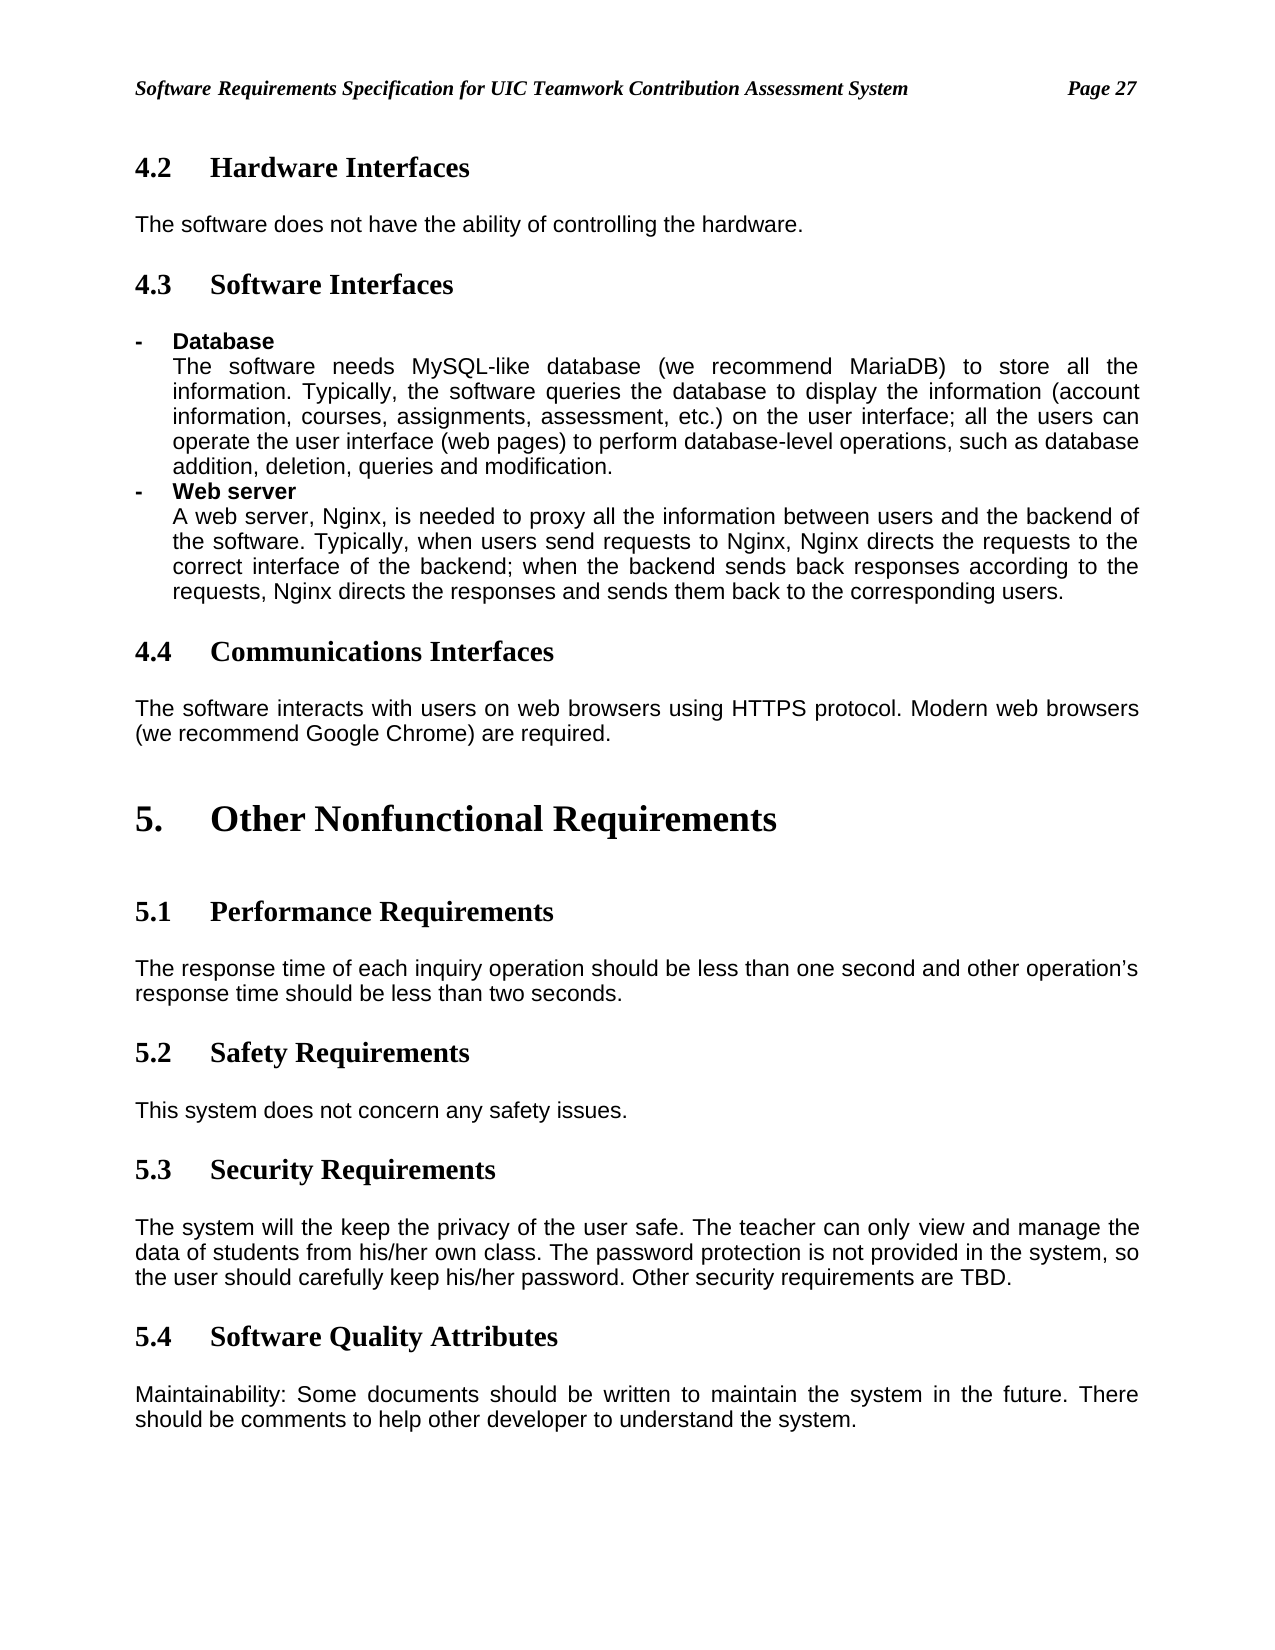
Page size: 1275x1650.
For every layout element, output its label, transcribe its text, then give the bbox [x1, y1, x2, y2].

text Maintainability: Some documents should be written to maintain the system in the future. There should be comments to help other developer to understand the system. [135, 1382, 1140, 1432]
text A web server, Nginx, is needed to proxy all the information between users and the backend of the software. Typically, when users send requests to Nginx, Nginx directs the requests to the correct interface of the backend; when the backend sends back responses according to the requests, Nginx directs the responses and sends them back to the corresponding users. [172, 504, 1140, 604]
subtitle Security Requirements [135, 1152, 1140, 1186]
subtitle Software Quality Attributes [135, 1319, 1140, 1353]
text This system does not concern any safety issues. [135, 1098, 1140, 1123]
list Web server [135, 479, 1140, 504]
subtitle Communications Interfaces [135, 634, 1140, 667]
subtitle Safety Requirements [135, 1036, 1140, 1069]
text The software interacts with users on web browsers using HTTPS protocol. Modern web browsers (we recommend Google Chrome) are required. [135, 696, 1140, 746]
subtitle Hardware Interfaces [135, 150, 1140, 183]
text The response time of each inquiry operation should be less than one second and other operation’s response time should be less than two seconds. [135, 956, 1140, 1006]
list Database [135, 329, 1140, 354]
text The software needs MySQL-like database (we recommend MariaDB) to store all the information. Typically, the software queries the database to display the information (account information, courses, assignments, assessment, etc.) on the user interface; all the users can operate the user interface (web pages) to perform database-level operations, such as database addition, deletion, queries and modification. [172, 354, 1140, 479]
text The system will the keep the privacy of the user safe. The teacher can only view and manage the data of students from his/her own class. The password protection is not provided in the system, so the user should carefully keep his/her password. Other security requirements are TBD. [135, 1215, 1140, 1290]
subtitle Software Interfaces [135, 267, 1140, 300]
subtitle Other Nonfunctional Requirements [135, 796, 1140, 839]
text The software does not have the ability of controlling the hardware. [135, 213, 1140, 238]
subtitle Performance Requirements [135, 894, 1140, 927]
